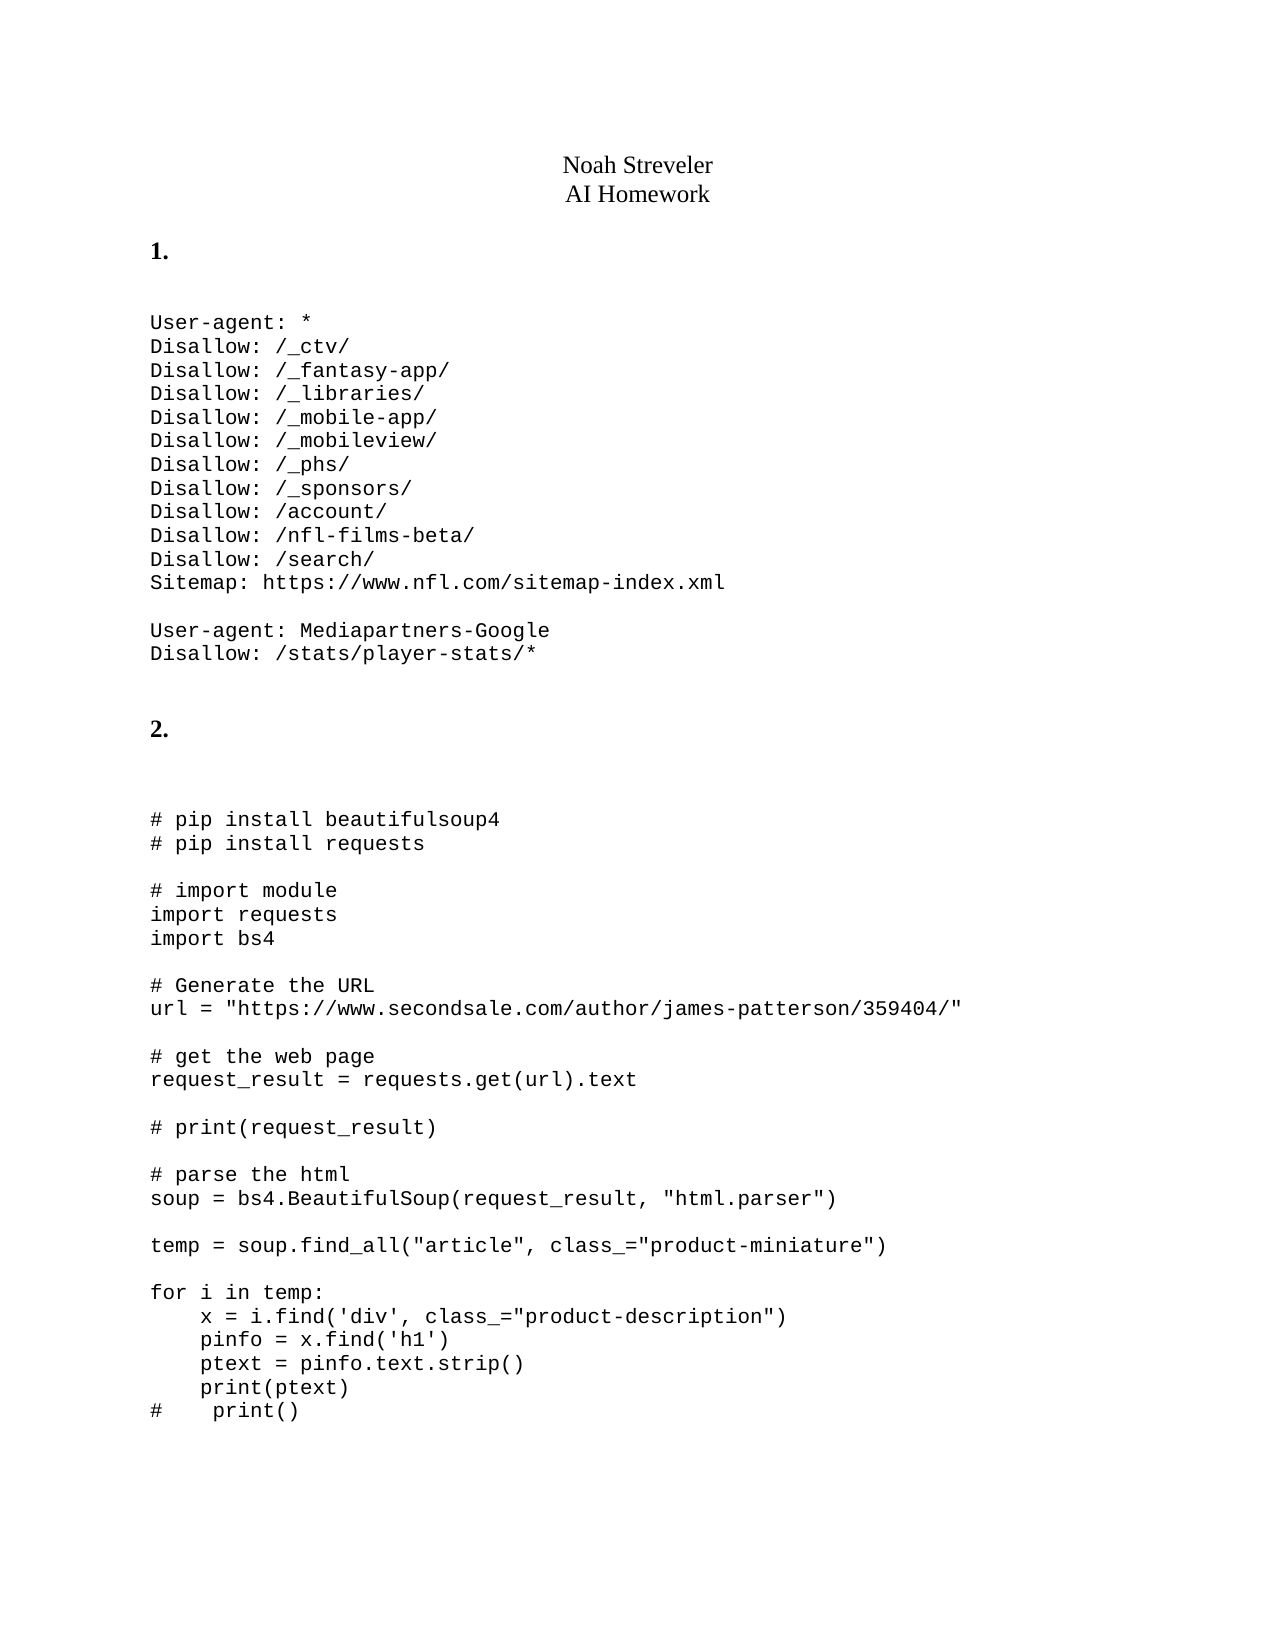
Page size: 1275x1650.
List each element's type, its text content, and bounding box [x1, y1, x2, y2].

text Disallow: /search/ [150, 549, 1125, 572]
text User-agent: Mediapartners-Google [150, 620, 1125, 643]
text Disallow: /_mobileview/ [150, 431, 1125, 454]
text Disallow: /nfl-films-beta/ [150, 525, 1125, 549]
text Disallow: /_fantasy-app/ [150, 359, 1125, 383]
text soup = bs4.BeautifulSoup(request_result, "html.parser") [150, 1188, 1125, 1211]
text x = i.find('div', class_="product-description") [150, 1306, 1125, 1329]
text ptext = pinfo.text.strip() [150, 1353, 1125, 1377]
text User-agent: * [150, 312, 1125, 336]
text import requests [150, 904, 1125, 927]
text Disallow: /_phs/ [150, 454, 1125, 478]
text Sitemap: https://www.nfl.com/sitemap-index.xml [150, 572, 1125, 596]
text import bs4 [150, 927, 1125, 951]
text temp = soup.find_all("article", class_="product-miniature") [150, 1235, 1125, 1258]
text print(ptext) [150, 1377, 1125, 1400]
text # pip install beautifulsoup4 [150, 809, 1125, 833]
text 2. [150, 714, 1125, 743]
text for i in temp: [150, 1282, 1125, 1306]
text # print(request_result) [150, 1117, 1125, 1140]
text # Generate the URL [150, 975, 1125, 998]
text Disallow: /_sponsors/ [150, 478, 1125, 501]
text Disallow: /stats/player-stats/* [150, 643, 1125, 667]
text Disallow: /_ctv/ [150, 336, 1125, 359]
text pinfo = x.find('h1') [150, 1329, 1125, 1353]
text # parse the html [150, 1164, 1125, 1188]
text request_result = requests.get(url).text [150, 1069, 1125, 1093]
text url = "https://www.secondsale.com/author/james-patterson/359404/" [150, 998, 1125, 1022]
text Disallow: /account/ [150, 501, 1125, 525]
text Disallow: /_mobile-app/ [150, 407, 1125, 431]
text 1. [150, 236, 1125, 265]
text Noah Streveler [150, 150, 1125, 179]
text # import module [150, 880, 1125, 904]
text Disallow: /_libraries/ [150, 383, 1125, 407]
text AI Homework [150, 179, 1125, 207]
text # pip install requests [150, 833, 1125, 857]
text # get the web page [150, 1046, 1125, 1069]
text # print() [150, 1400, 1125, 1424]
